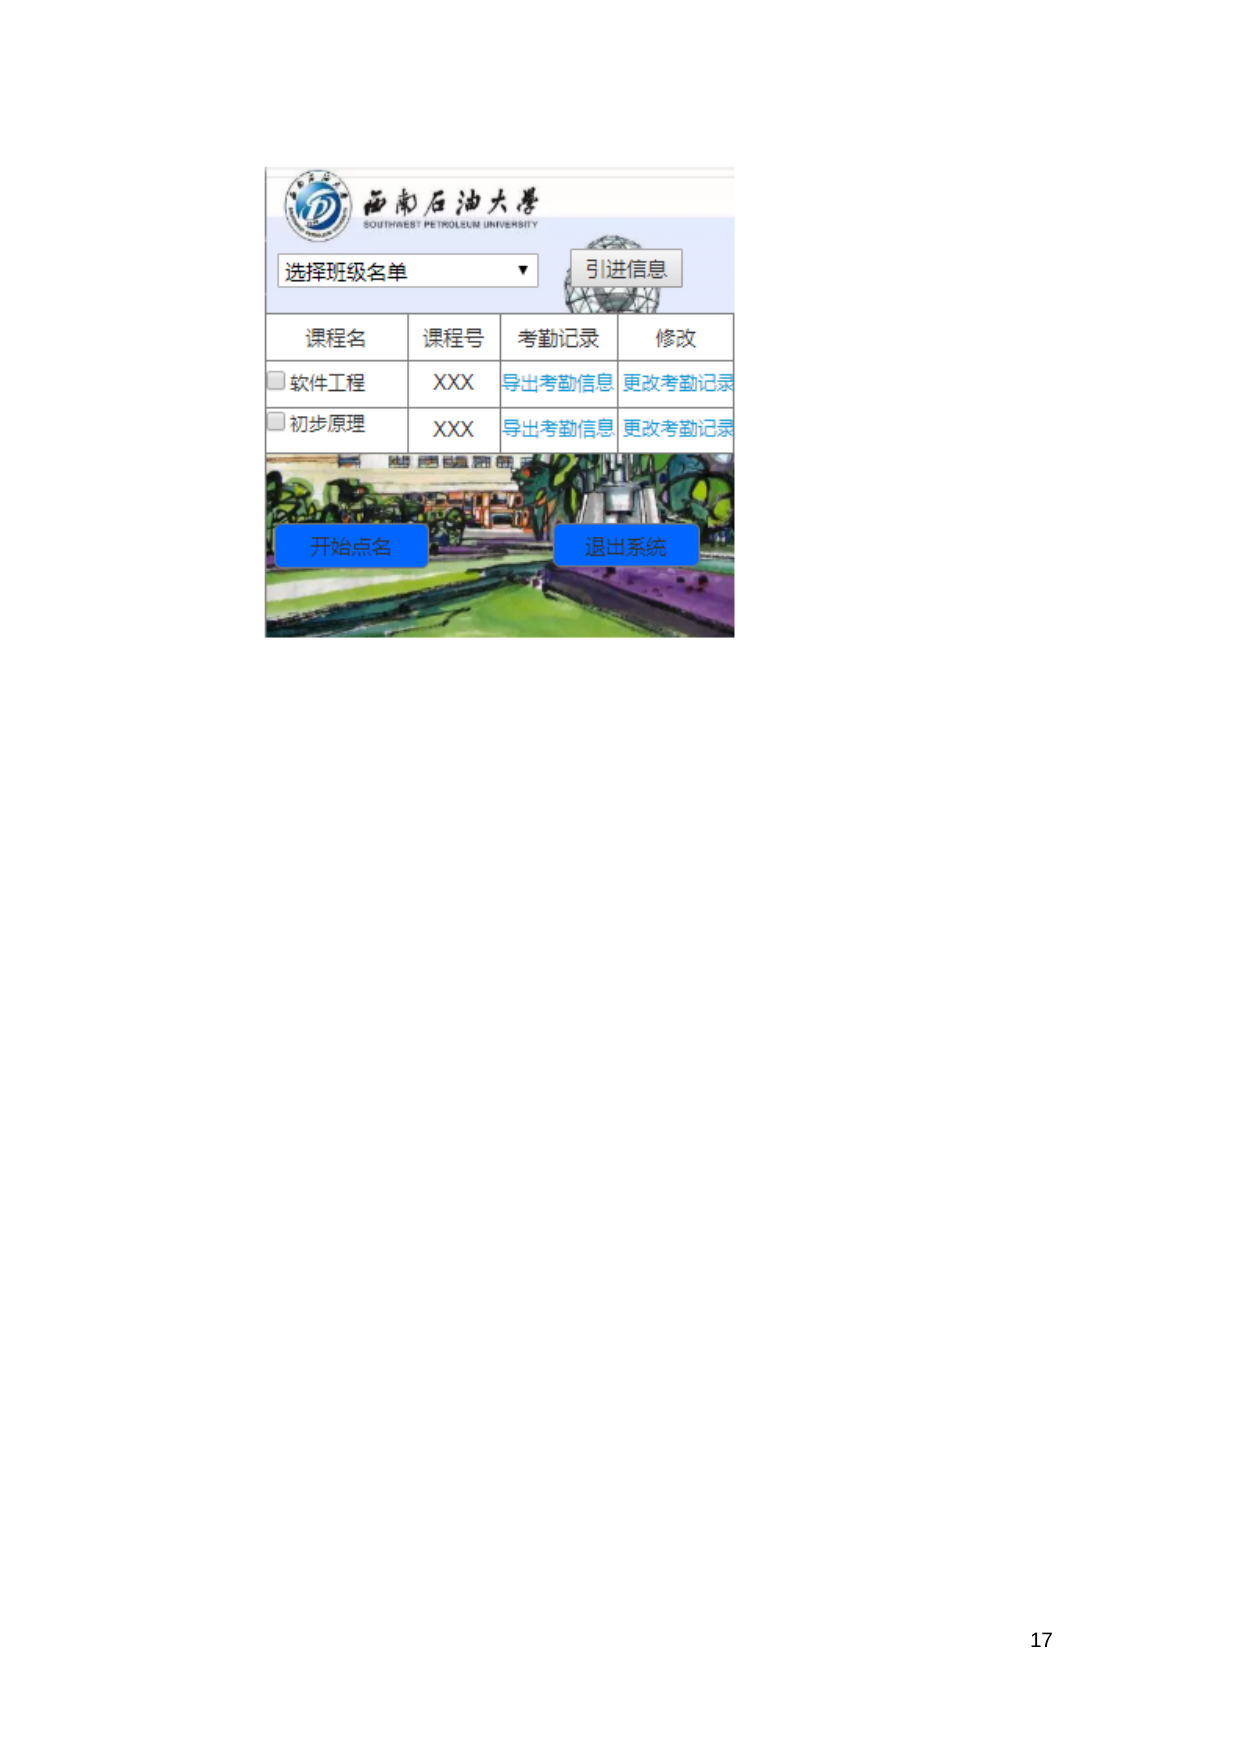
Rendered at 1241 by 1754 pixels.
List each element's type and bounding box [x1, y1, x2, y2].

picture [262, 162, 741, 641]
